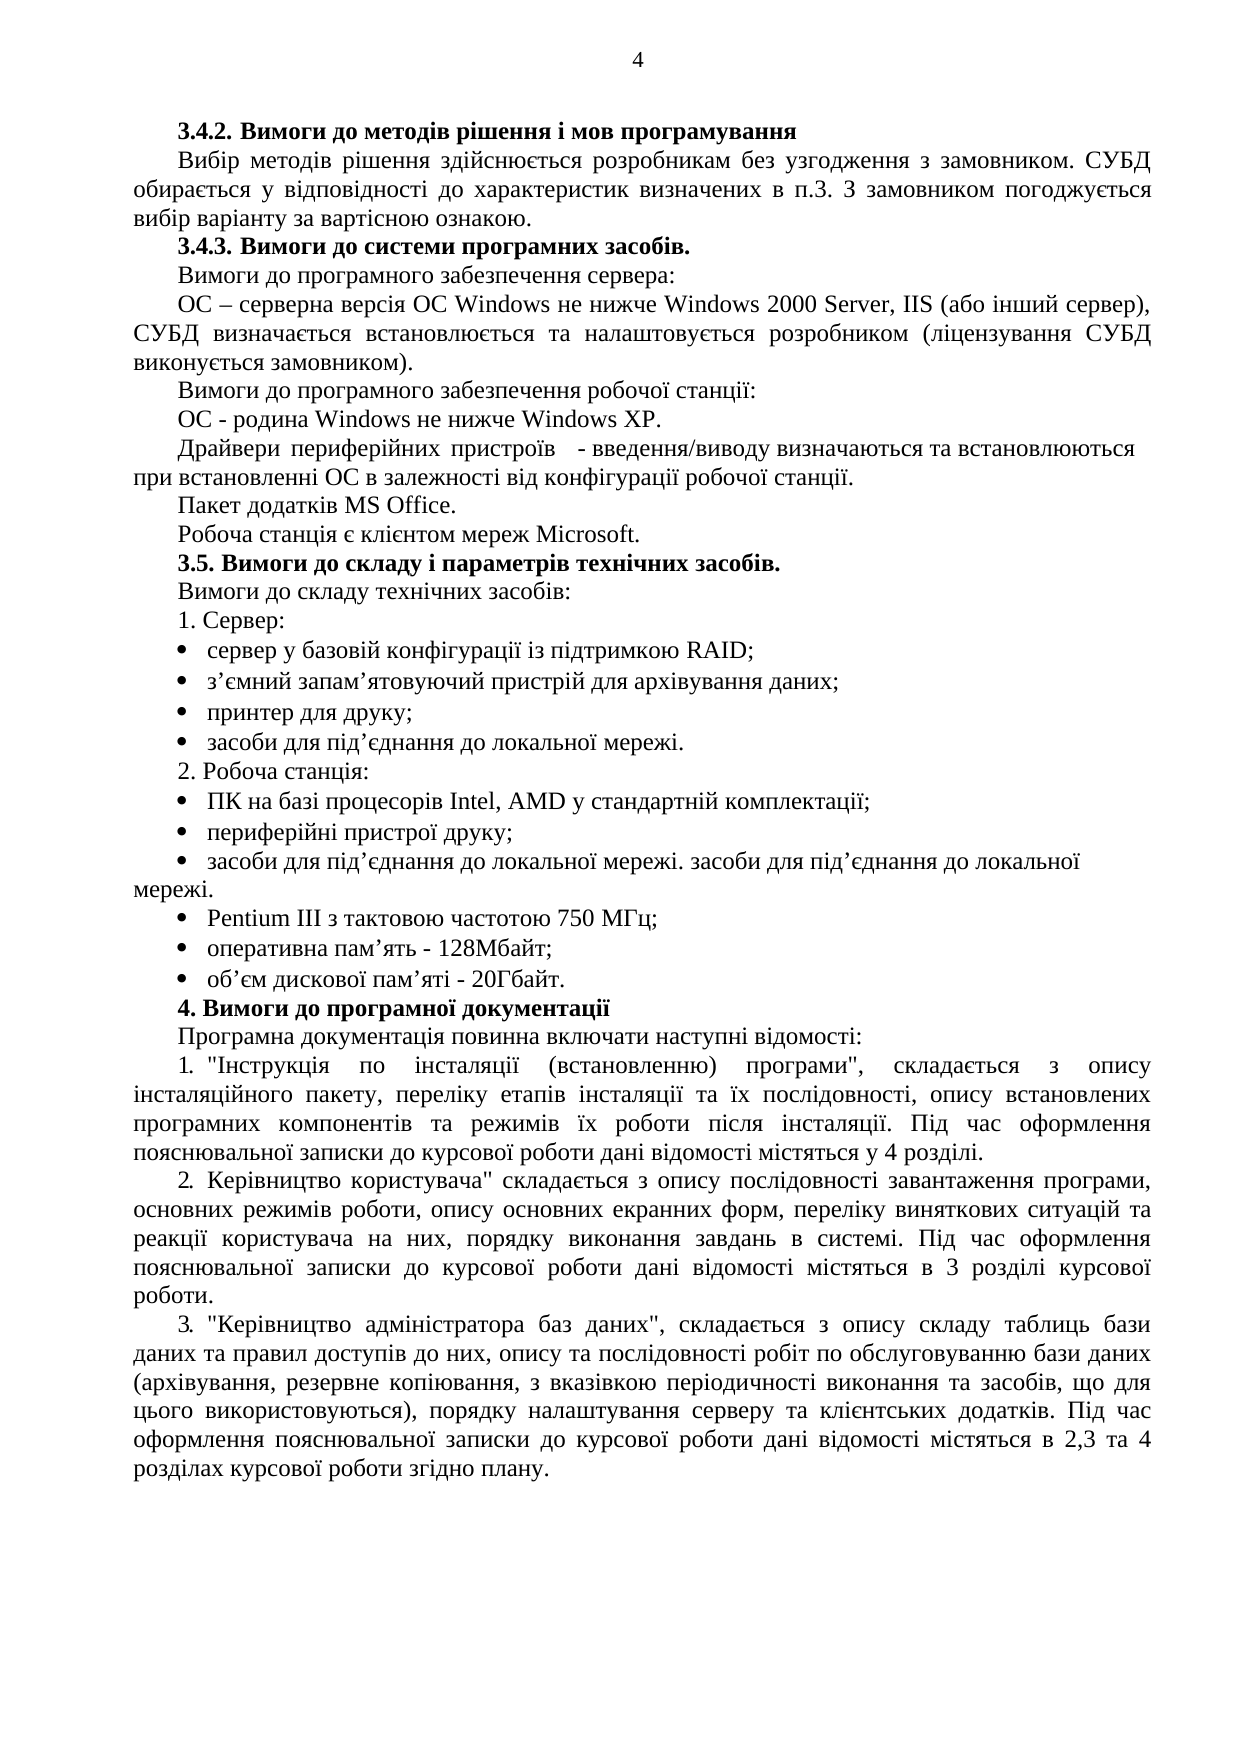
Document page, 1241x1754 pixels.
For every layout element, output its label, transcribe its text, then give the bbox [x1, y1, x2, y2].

text ОС – серверна версія ОС Windows не нижче Windows 2000 Server, IIS (або інший сервер), СУБД визначається встановлюється та налаштовується розробником (ліцензування СУБД виконується замовником). [133, 289, 1152, 375]
list "Інструкція по інсталяції (встановленню) програми", складається з опису інсталяційного пакету, переліку етапів інсталяції та їх послідовності, опису встановлених програмних компонентів та режимів їх роботи після інсталяції. Під час оформлення пояснювальної записки до курсової роботи дані відомості містяться у 4 розділі. [133, 1050, 1152, 1165]
text Вимоги до програмного забезпечення робочої станції: ОС - родина Windows не нижче Windows XP. [177, 375, 758, 433]
subtitle Вимоги до методів рішення і мов програмування [177, 117, 1240, 145]
list периферійні пристрої друку; [133, 816, 1240, 846]
text Вимоги до складу технічних засобів: [177, 577, 1240, 606]
list оперативна пам’ять - 128Мбайт; [133, 932, 1240, 963]
list об’єм дискової пам’яті - 20Гбайт. [133, 963, 1240, 993]
list Pentium III з тактовою частотою 750 МГц; [133, 903, 1240, 932]
list засоби для під’єднання до локальної мережі. [133, 726, 1240, 757]
text Пакет додатків MS Office. [177, 490, 1240, 519]
subtitle Вимоги до системи програмних засобів. [177, 232, 1240, 261]
list з’ємний запам’ятовуючий пристрій для архівування даних; [133, 665, 1240, 696]
list принтер для друку; [133, 696, 1240, 726]
list Робоча станція: [177, 757, 1240, 785]
subtitle 4. Вимоги до програмної документації [177, 993, 1240, 1022]
list Керівництво користувача" складається з опису послідовності завантаження програми, основних режимів роботи, опису основних екранних форм, переліку виняткових ситуацій та реакції користувача на них, порядку виконання завдань в системі. Під час оформлення пояснювальної записки до курсової роботи дані відомості містяться в 3 розділі курсової роботи. [133, 1165, 1152, 1309]
list сервер у базовій конфігурації із підтримкою RAID; [133, 634, 1240, 665]
text Програмна документація повинна включати наступні відомості: [177, 1022, 1240, 1050]
list засоби для під’єднання до локальної мережі. засоби для під’єднання до локальної мережі. [133, 847, 1152, 903]
subtitle Вимоги до складу і параметрів технічних засобів. [177, 548, 1240, 577]
list ПК на базі процесорів Intel, AMD у стандартній комплектації; [133, 785, 1240, 816]
list Сервер: [177, 606, 1240, 634]
list "Керівництво адміністратора баз даних", складається з опису складу таблиць бази даних та правил доступів до них, опису та послідовності робіт по обслуговуванню бази даних (архівування, резервне копіювання, з вказівкою періодичності виконання та засобів, що для цього використовуються), порядку налаштування серверу та клієнтських додатків. Під час оформлення пояснювальної записки до курсової роботи дані відомості містяться в 2,3 та 4 розділах курсової роботи згідно плану. [133, 1309, 1152, 1482]
text Драйвери периферійних пристроїв - введення/виводу визначаються та встановлюються при встановленні ОС в залежності від конфігурації робочої станції. [133, 433, 1152, 490]
text Робоча станція є клієнтом мереж Microsoft. [177, 519, 1240, 548]
text Вимоги до програмного забезпечення сервера: [177, 261, 1240, 289]
text Вибір методів рішення здійснюється розробникам без узгодження з замовником. СУБД обирається у відповідності до характеристик визначених в п.3. З замовником погоджується вибір варіанту за вартісною ознакою. [133, 145, 1152, 232]
